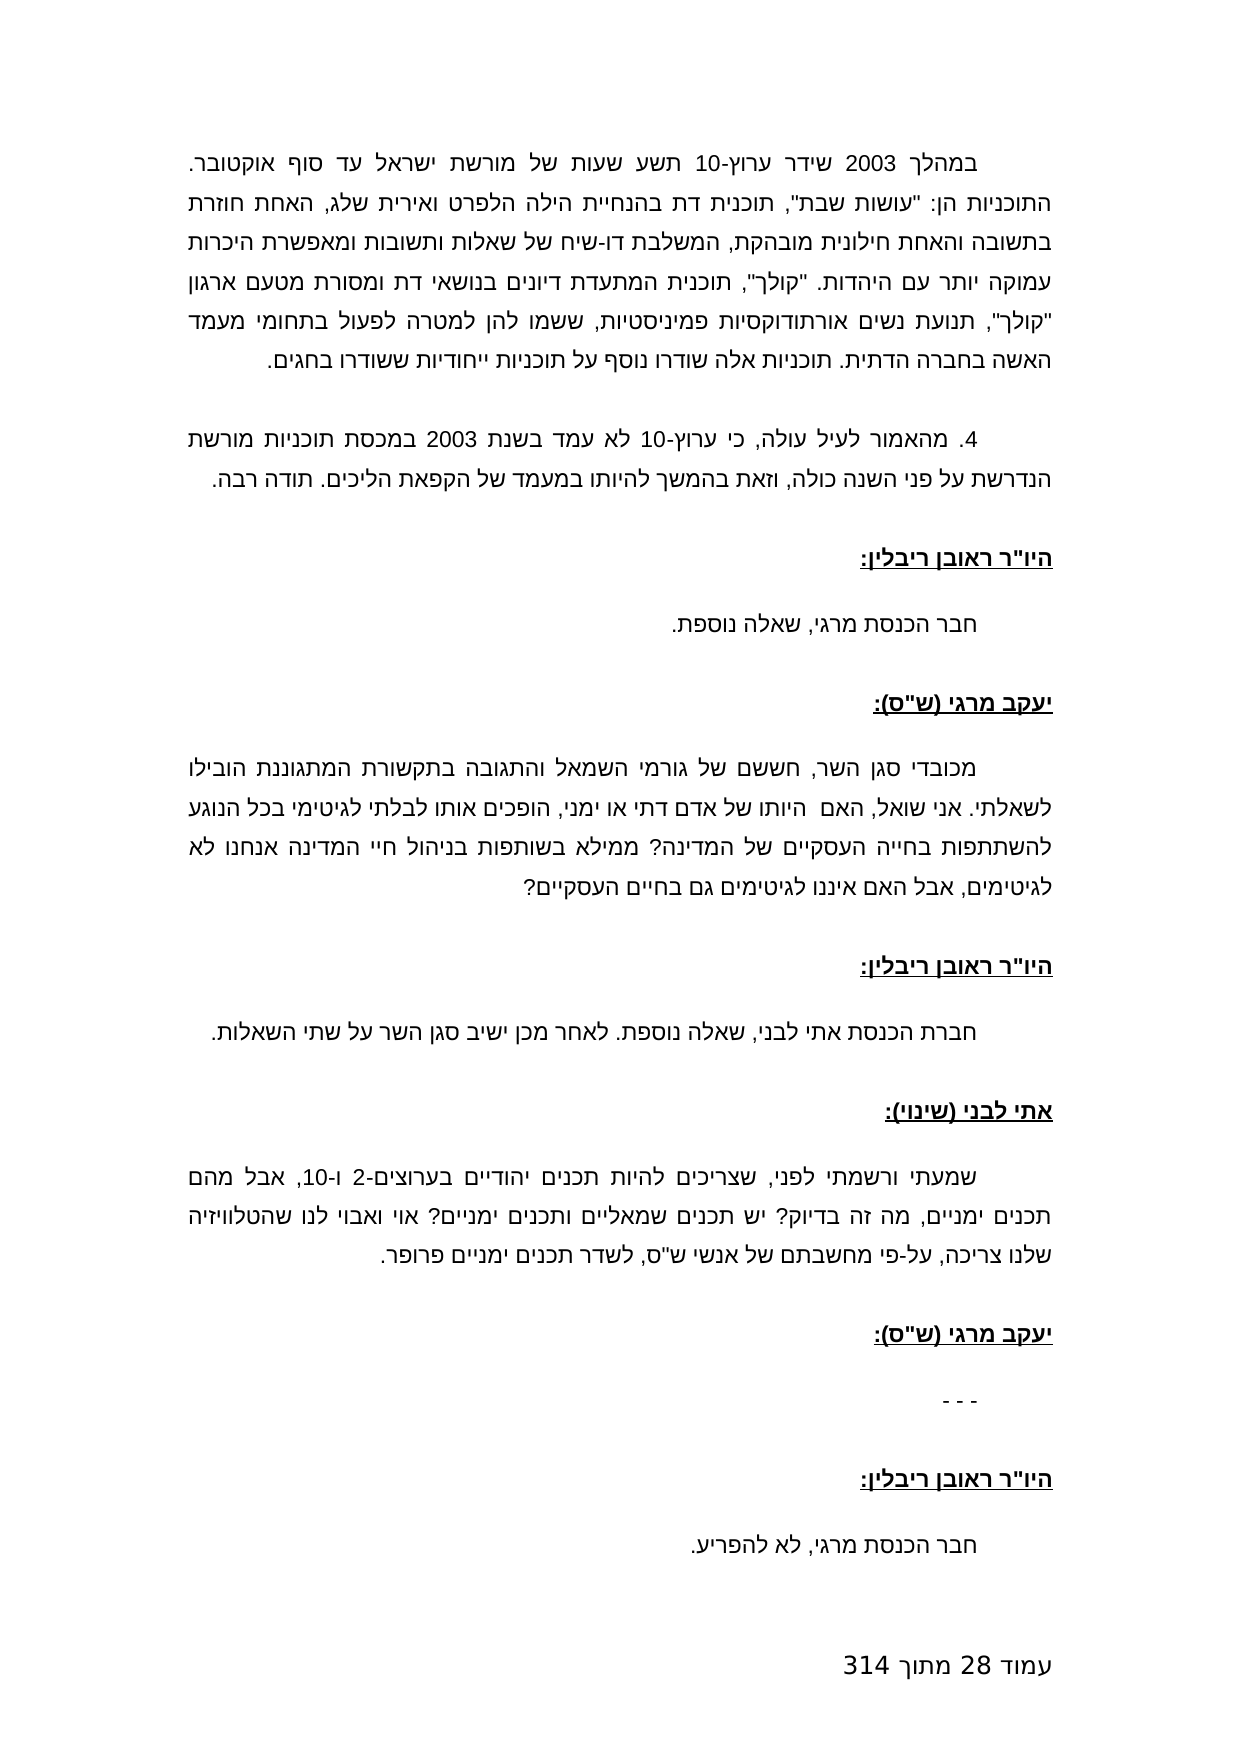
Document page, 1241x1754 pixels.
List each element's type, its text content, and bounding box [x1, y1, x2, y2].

text חברת הכנסת אתי לבני, שאלה נוספת. לאחר מכן ישיב סגן השר על שתי השאלות. [187, 1019, 1053, 1045]
text - - - [187, 1387, 1053, 1413]
text שמעתי ורשמתי לפני, שצריכים להיות תכנים יהודיים בערוצים-2 ו-10, אבל מהם תכנים ימניים, מה זה בדיוק? יש תכנים שמאליים ותכנים ימניים? אוי ואבוי לנו שהטלוויזיה שלנו צריכה, על-פי מחשבתם של אנשי ש"ס, לשדר תכנים ימניים פרופר. [187, 1163, 1053, 1269]
text היו"ר ראובן ריבלין: [187, 953, 1053, 979]
text במהלך 2003 שידר ערוץ-10 תשע שעות של מורשת ישראל עד סוף אוקטובר. התוכניות הן: "עושות שבת", תוכנית דת בהנחיית הילה הלפרט ואירית שלג, האחת חוזרת בתשובה והאחת חילונית מובהקת, המשלבת דו-שיח של שאלות ותשובות ומאפשרת היכרות עמוקה יותר עם היהדות. "קולך", תוכנית המתעדת דיונים בנושאי דת ומסורת מטעם ארגון "קולך", תנועת נשים אורתודוקסיות פמיניסטיות, ששמו להן למטרה לפעול בתחומי מעמד האשה בחברה הדתית. תוכניות אלה שודרו נוסף על תוכניות ייחודיות ששודרו בחגים. [187, 150, 1053, 374]
text יעקב מרגי (ש"ס): [187, 689, 1053, 716]
text 4. מהאמור לעיל עולה, כי ערוץ-10 לא עמד בשנת 2003 במכסת תוכניות מורשת הנדרשת על פני השנה כולה, וזאת בהמשך להיותו במעמד של הקפאת הליכים. תודה רבה. [187, 426, 1053, 492]
text חבר הכנסת מרגי, לא להפריע. [187, 1532, 1053, 1558]
text היו"ר ראובן ריבלין: [187, 545, 1053, 571]
text אתי לבני (שינוי): [187, 1098, 1053, 1124]
text מכובדי סגן השר, חששם של גורמי השמאל והתגובה בתקשורת המתגוננת הובילו לשאלתי. אני שואל, האם היותו של אדם דתי או ימני, הופכים אותו לבלתי לגיטימי בכל הנוגע להשתתפות בחייה העסקיים של המדינה? ממילא בשותפות בניהול חיי המדינה אנחנו לא לגיטימים, אבל האם איננו לגיטימים גם בחיים העסקיים? [187, 755, 1053, 900]
text היו"ר ראובן ריבלין: [187, 1466, 1053, 1492]
text חבר הכנסת מרגי, שאלה נוספת. [187, 611, 1053, 637]
text יעקב מרגי (ש"ס): [187, 1321, 1053, 1348]
